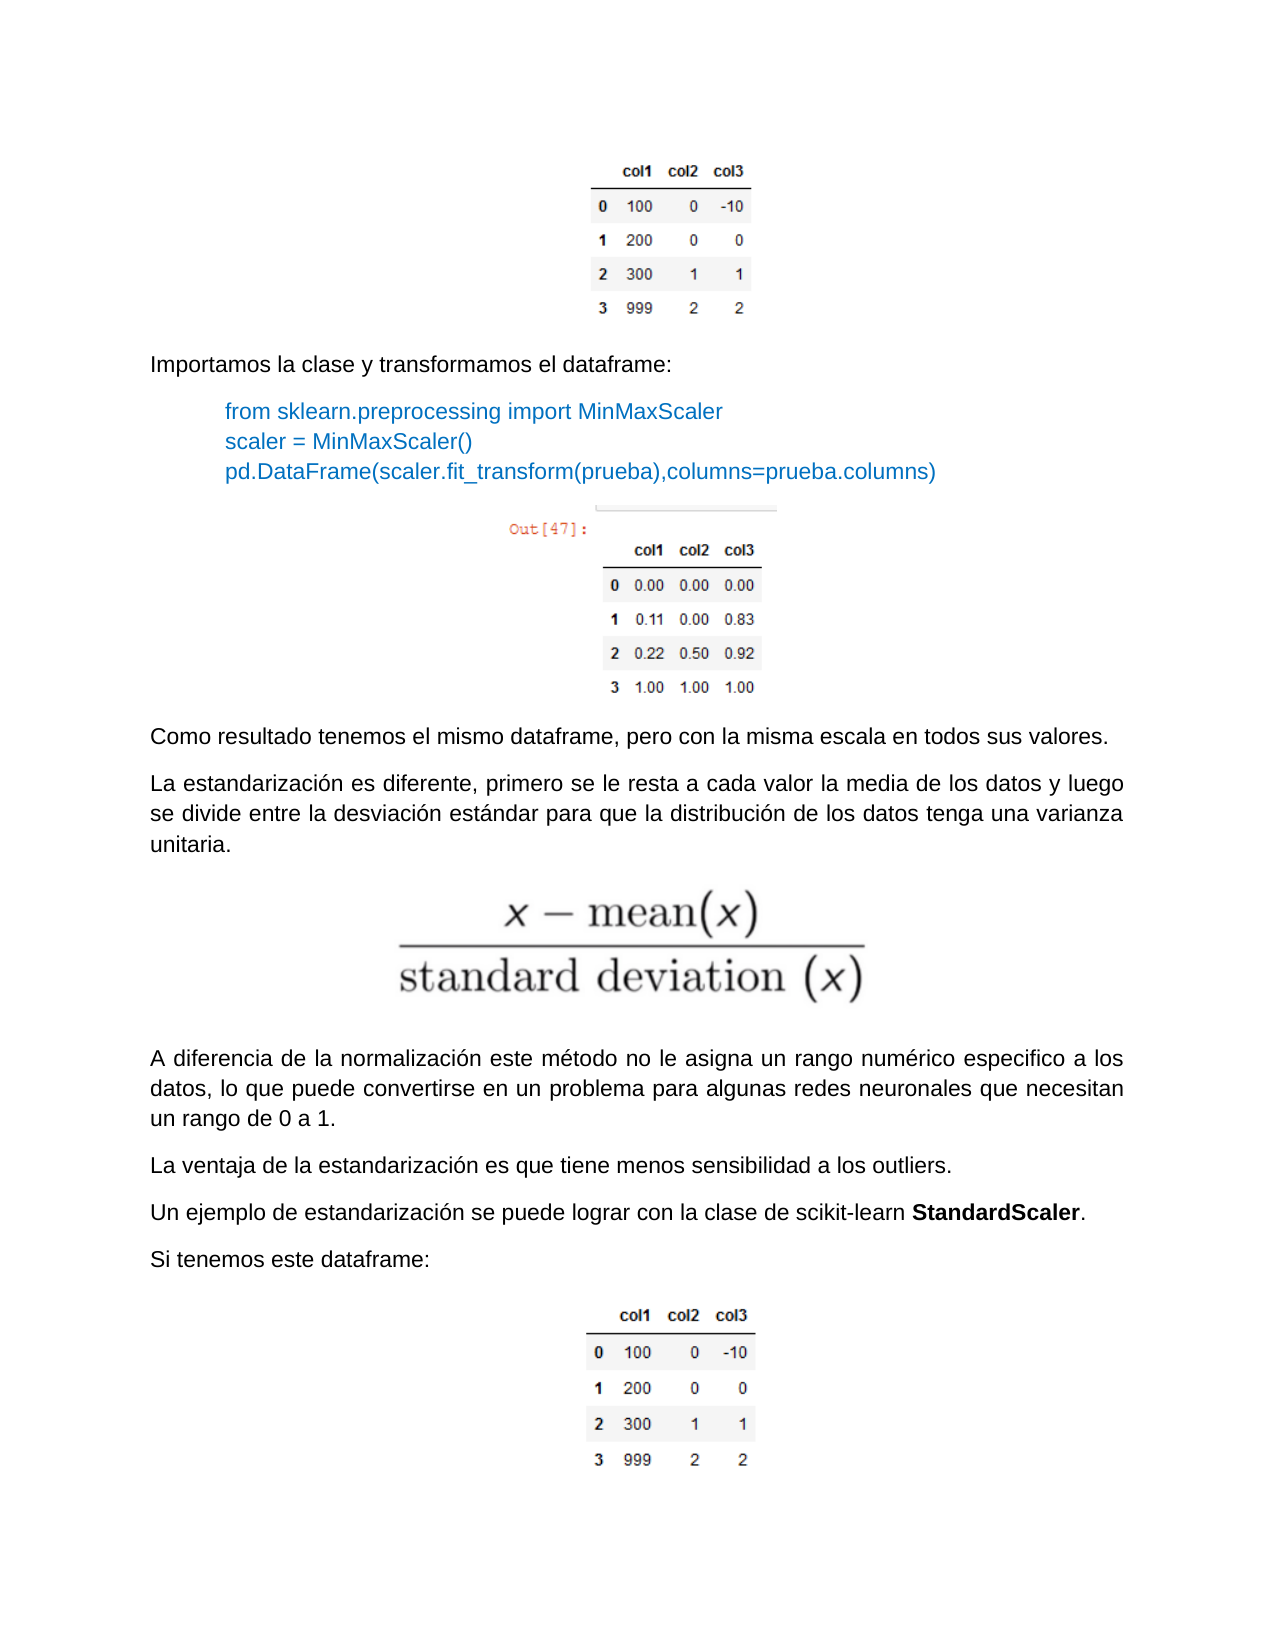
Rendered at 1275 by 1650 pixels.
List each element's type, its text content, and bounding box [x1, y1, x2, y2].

text Un ejemplo de estandarización se puede lograr con la clase de scikit-learn StandardScaler. [150, 1199, 1125, 1225]
list from sklearn.preprocessing import MinMaxScaler [225, 398, 1125, 424]
text La ventaja de la estandarización es que tiene menos sensibilidad a los outliers. [150, 1152, 1125, 1178]
text Como resultado tenemos el mismo dataframe, pero con la misma escala en todos sus valores. [150, 723, 1125, 750]
text A diferencia de la normalización este método no le asigna un rango numérico especifico a los datos, lo que puede convertirse en un problema para algunas redes neuronales que necesitan un rango de 0 a 1. [150, 1044, 1125, 1131]
list pd.DataFrame(scaler.fit_transform(prueba),columns=prueba.columns) [225, 458, 1125, 484]
text Si tenemos este dataframe: [150, 1246, 1125, 1272]
list scaler = MinMaxScaler() [225, 428, 1125, 454]
text Importamos la clase y transformamos el dataframe: [150, 351, 1125, 377]
text La estandarización es diferente, primero se le resta a cada valor la media de los datos y luego se divide entre la desviación estándar para que la distribución de los datos tenga una varianza unitaria. [150, 770, 1125, 857]
